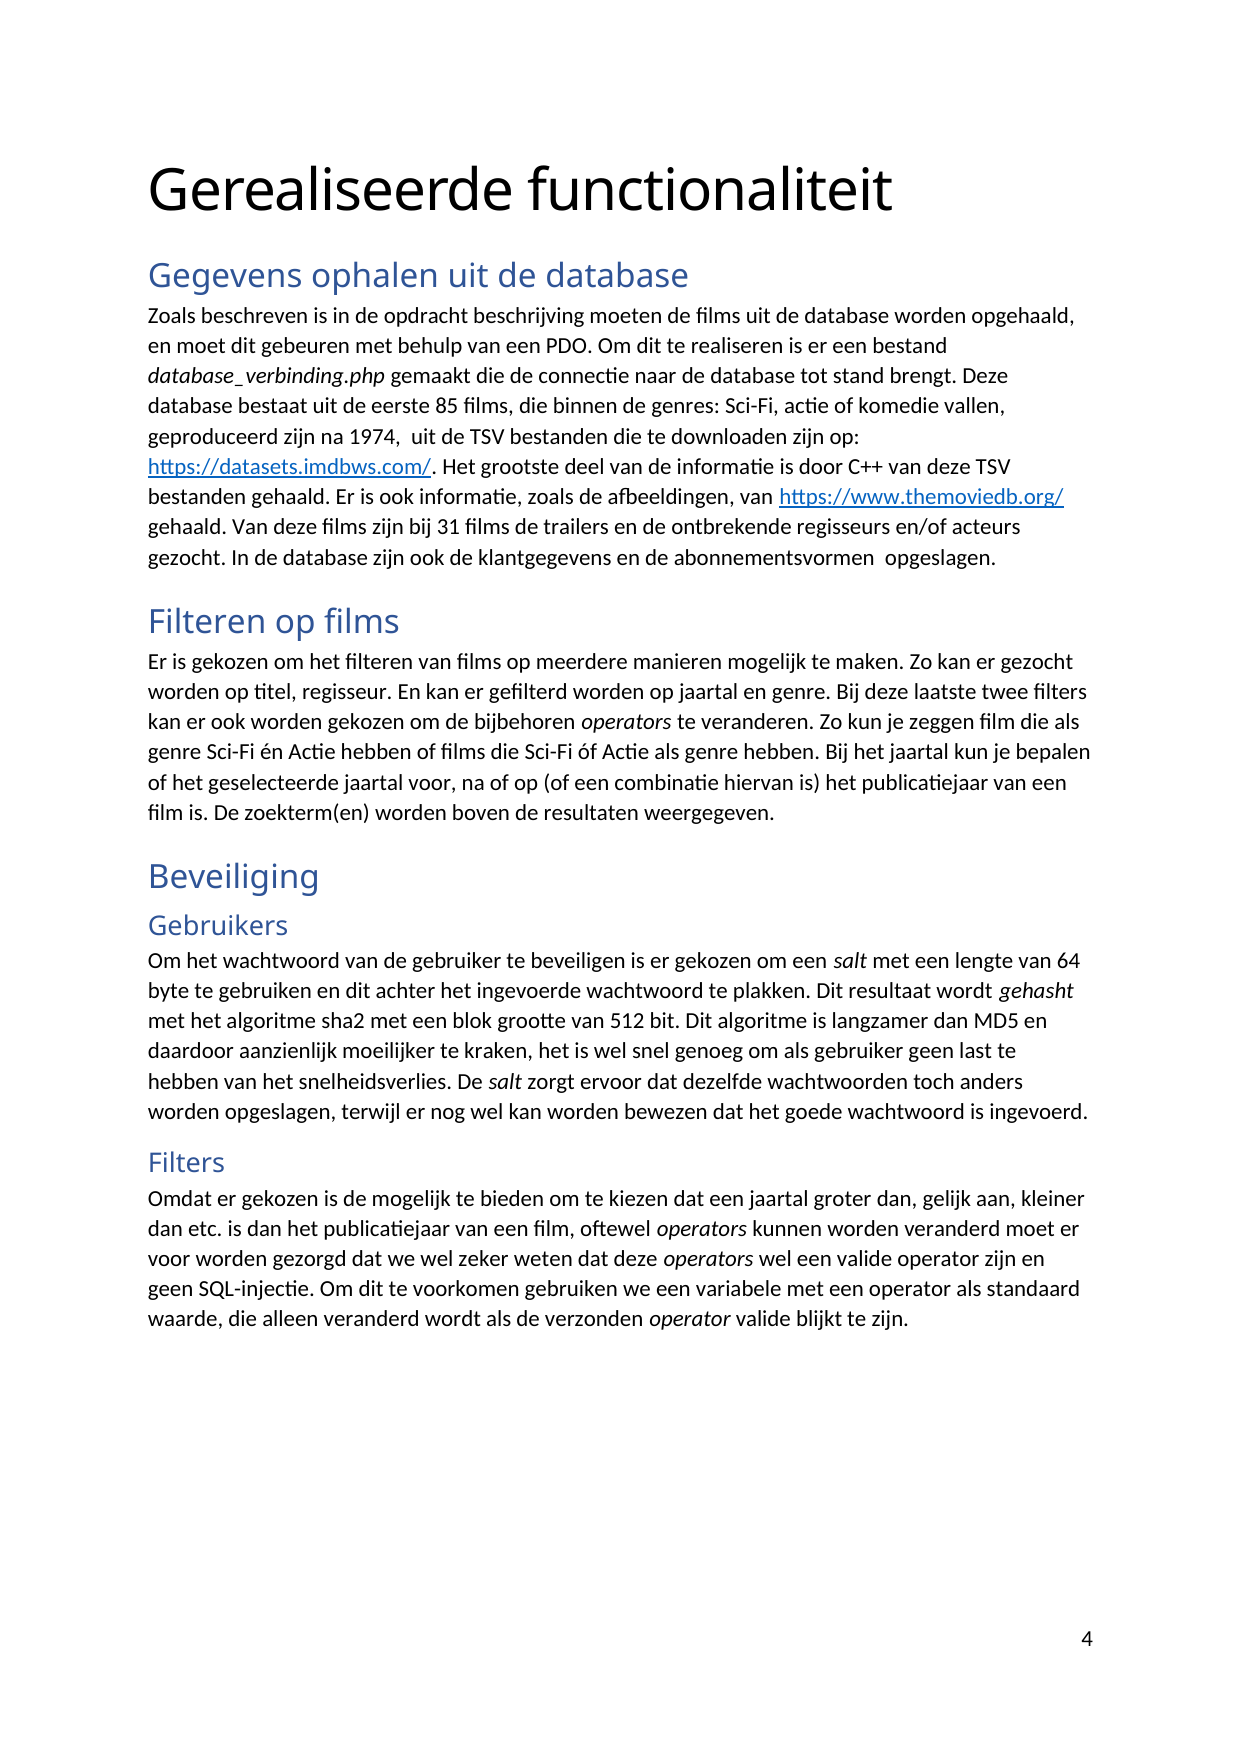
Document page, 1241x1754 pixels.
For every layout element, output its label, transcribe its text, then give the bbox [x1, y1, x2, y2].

title Gerealiseerde functionaliteit [148, 148, 1093, 227]
text Om het wachtwoord van de gebruiker te beveiligen is er gekozen om een salt met een lengte van 64 byte te gebruiken en dit achter het ingevoerde wachtwoord te plakken. Dit resultaat wordt gehasht met het algoritme sha2 met een blok grootte van 512 bit. Dit algoritme is langzamer dan MD5 en daardoor aanzienlijk moeilijker te kraken, het is wel snel genoeg om als gebruiker geen last te hebben van het snelheidsverlies. De salt zorgt ervoor dat dezelfde wachtwoorden toch anders worden opgeslagen, terwijl er nog wel kan worden bewezen dat het goede wachtwoord is ingevoerd. [148, 946, 1093, 1125]
text Omdat er gekozen is de mogelijk te bieden om te kiezen dat een jaartal groter dan, gelijk aan, kleiner dan etc. is dan het publicatiejaar van een film, oftewel operators kunnen worden veranderd moet er voor worden gezorgd dat we wel zeker weten dat deze operators wel een valide operator zijn en geen SQL-injectie. Om dit te voorkomen gebruiken we een variabele met een operator als standaard waarde, die alleen veranderd wordt als de verzonden operator valide blijkt te zijn. [148, 1184, 1093, 1333]
text Zoals beschreven is in de opdracht beschrijving moeten de films uit de database worden opgehaald, en moet dit gebeuren met behulp van een PDO. Om dit te realiseren is er een bestand database_verbinding.php gemaakt die de connectie naar de database tot stand brengt. Deze database bestaat uit de eerste 85 films, die binnen de genres: Sci-Fi, actie of komedie vallen, geproduceerd zijn na 1974, uit de TSV bestanden die te downloaden zijn op: https://datasets.imdbws.com/. Het grootste deel van de informatie is door C++ van deze TSV bestanden gehaald. Er is ook informatie, zoals de afbeeldingen, van https://www.themoviedb.org/ gehaald. Van deze films zijn bij 31 films de trailers en de ontbrekende regisseurs en/of acteurs gezocht. In de database zijn ook de klantgegevens en de abonnementsvormen opgeslagen. [148, 301, 1093, 571]
text Er is gekozen om het filteren van films op meerdere manieren mogelijk te maken. Zo kan er gezocht worden op titel, regisseur. En kan er gefilterd worden op jaartal en genre. Bij deze laatste twee filters kan er ook worden gekozen om de bijbehoren operators te veranderen. Zo kun je zeggen film die als genre Sci-Fi én Actie hebben of films die Sci-Fi óf Actie als genre hebben. Bij het jaartal kun je bepalen of het geselecteerde jaartal voor, na of op (of een combinatie hiervan is) het publicatiejaar van een film is. De zoekterm(en) worden boven de resultaten weergegeven. [148, 647, 1093, 826]
subtitle Beveiliging [148, 853, 1093, 898]
subtitle Filteren op films [148, 598, 1093, 643]
subtitle Gegevens ophalen uit de database [148, 252, 1093, 297]
subtitle Filters [148, 1144, 1093, 1181]
subtitle Gebruikers [148, 906, 1093, 943]
